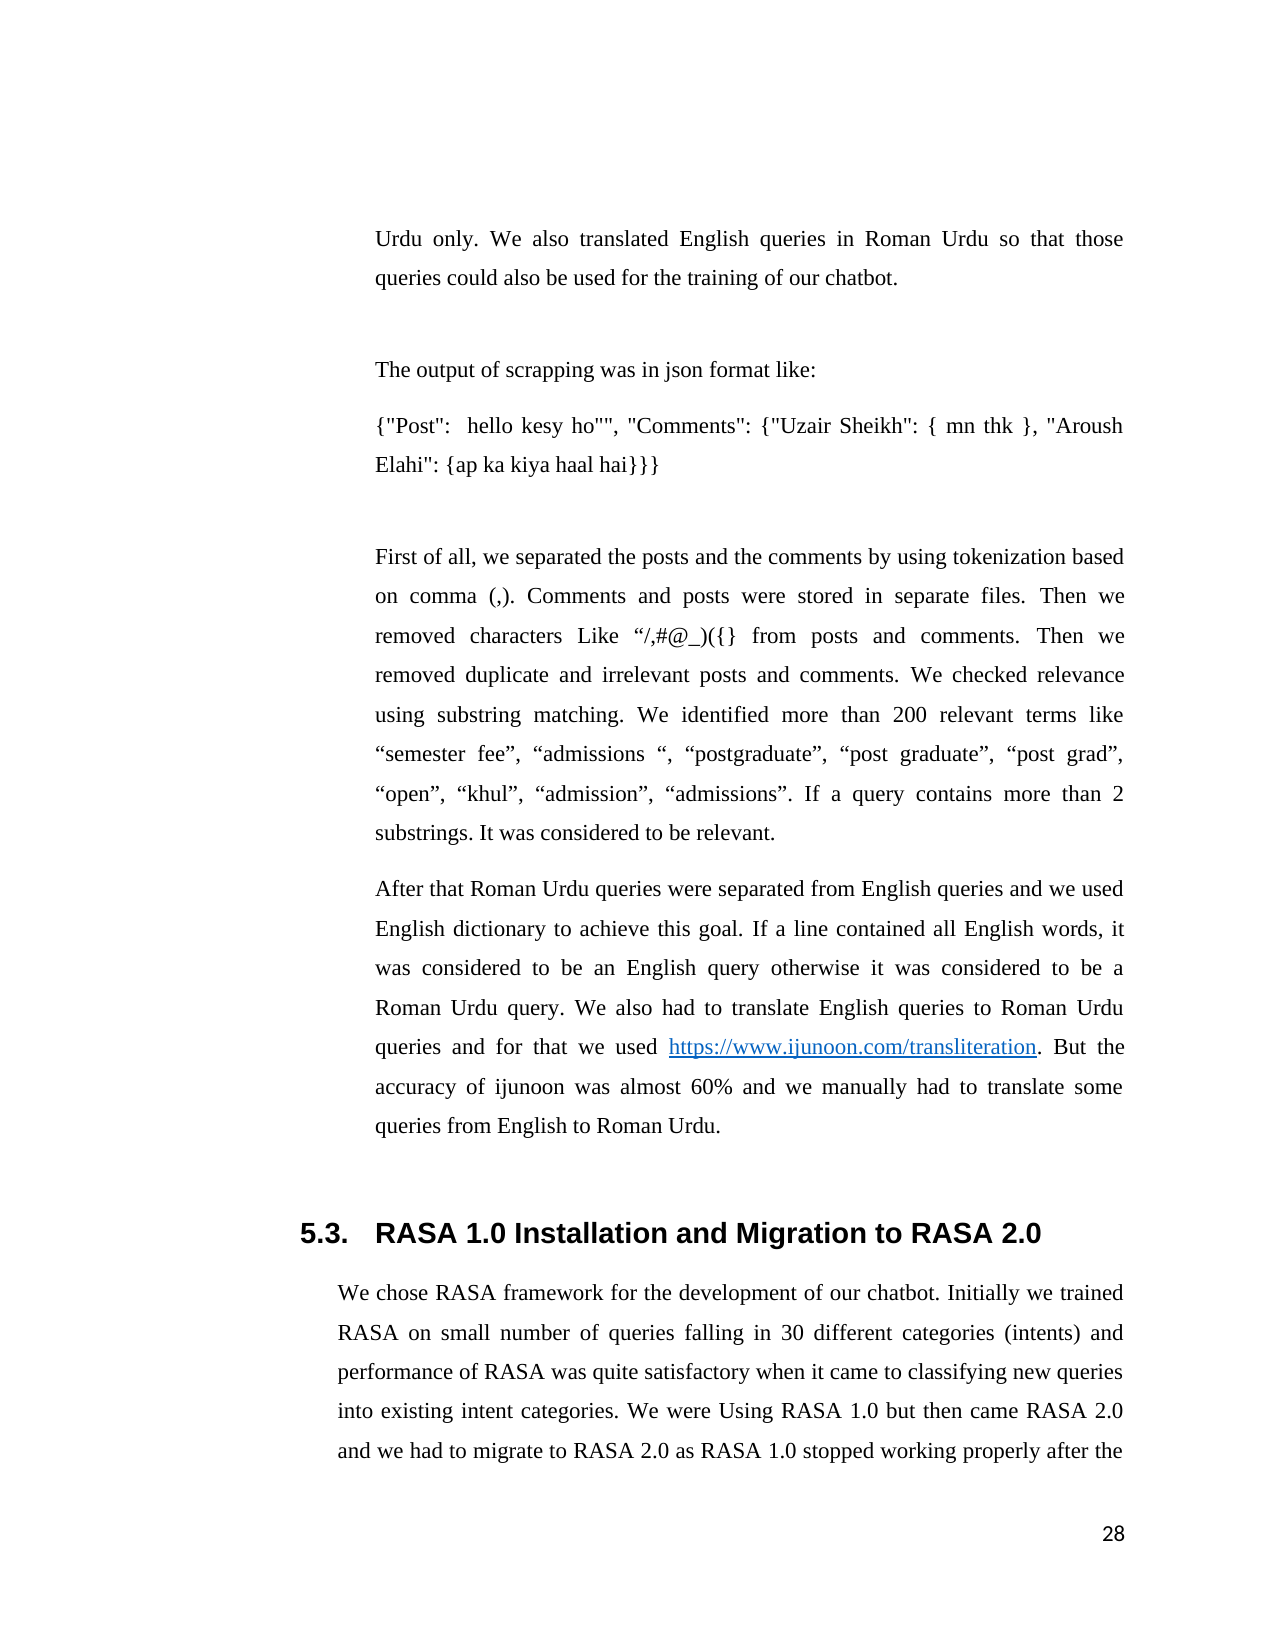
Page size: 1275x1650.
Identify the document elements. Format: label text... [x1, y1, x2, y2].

text After that Roman Urdu queries were separated from English queries and we used English dictionary to achieve this goal. If a line contained all English words, it was considered to be an English query otherwise it was considered to be a Roman Urdu query. We also had to translate English queries to Roman Urdu queries and for that we used https://www.ijunoon.com/transliteration. But the accuracy of ijunoon was almost 60% and we manually had to translate some queries from English to Roman Urdu. [375, 876, 1125, 1139]
list The output of scrapping was in json format like: [375, 356, 1125, 382]
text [337, 1279, 1125, 1463]
text {"Post": hello kesy ho"", "Comments": {"Uzair Sheikh": { mn thk }, "Aroush Elahi": {ap ka kiya haal hai}}} [375, 412, 1125, 478]
subtitle RASA 1.0 Installation and Migration to RASA 2.0 [300, 1216, 1125, 1250]
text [375, 225, 1125, 291]
list First of all, we separated the posts and the comments by using tokenization based on comma (,). Comments and posts were stored in separate files. Then we removed characters Like “/,#@_)({} from posts and comments. Then we removed duplicate and irrelevant posts and comments. We checked relevance using substring matching. We identified more than 200 relevant terms like “semester fee”, “admissions “, “postgraduate”, “post graduate”, “post grad”, “open”, “khul”, “admission”, “admissions”. If a query contains more than 2 substrings. It was considered to be relevant. [375, 503, 1125, 846]
